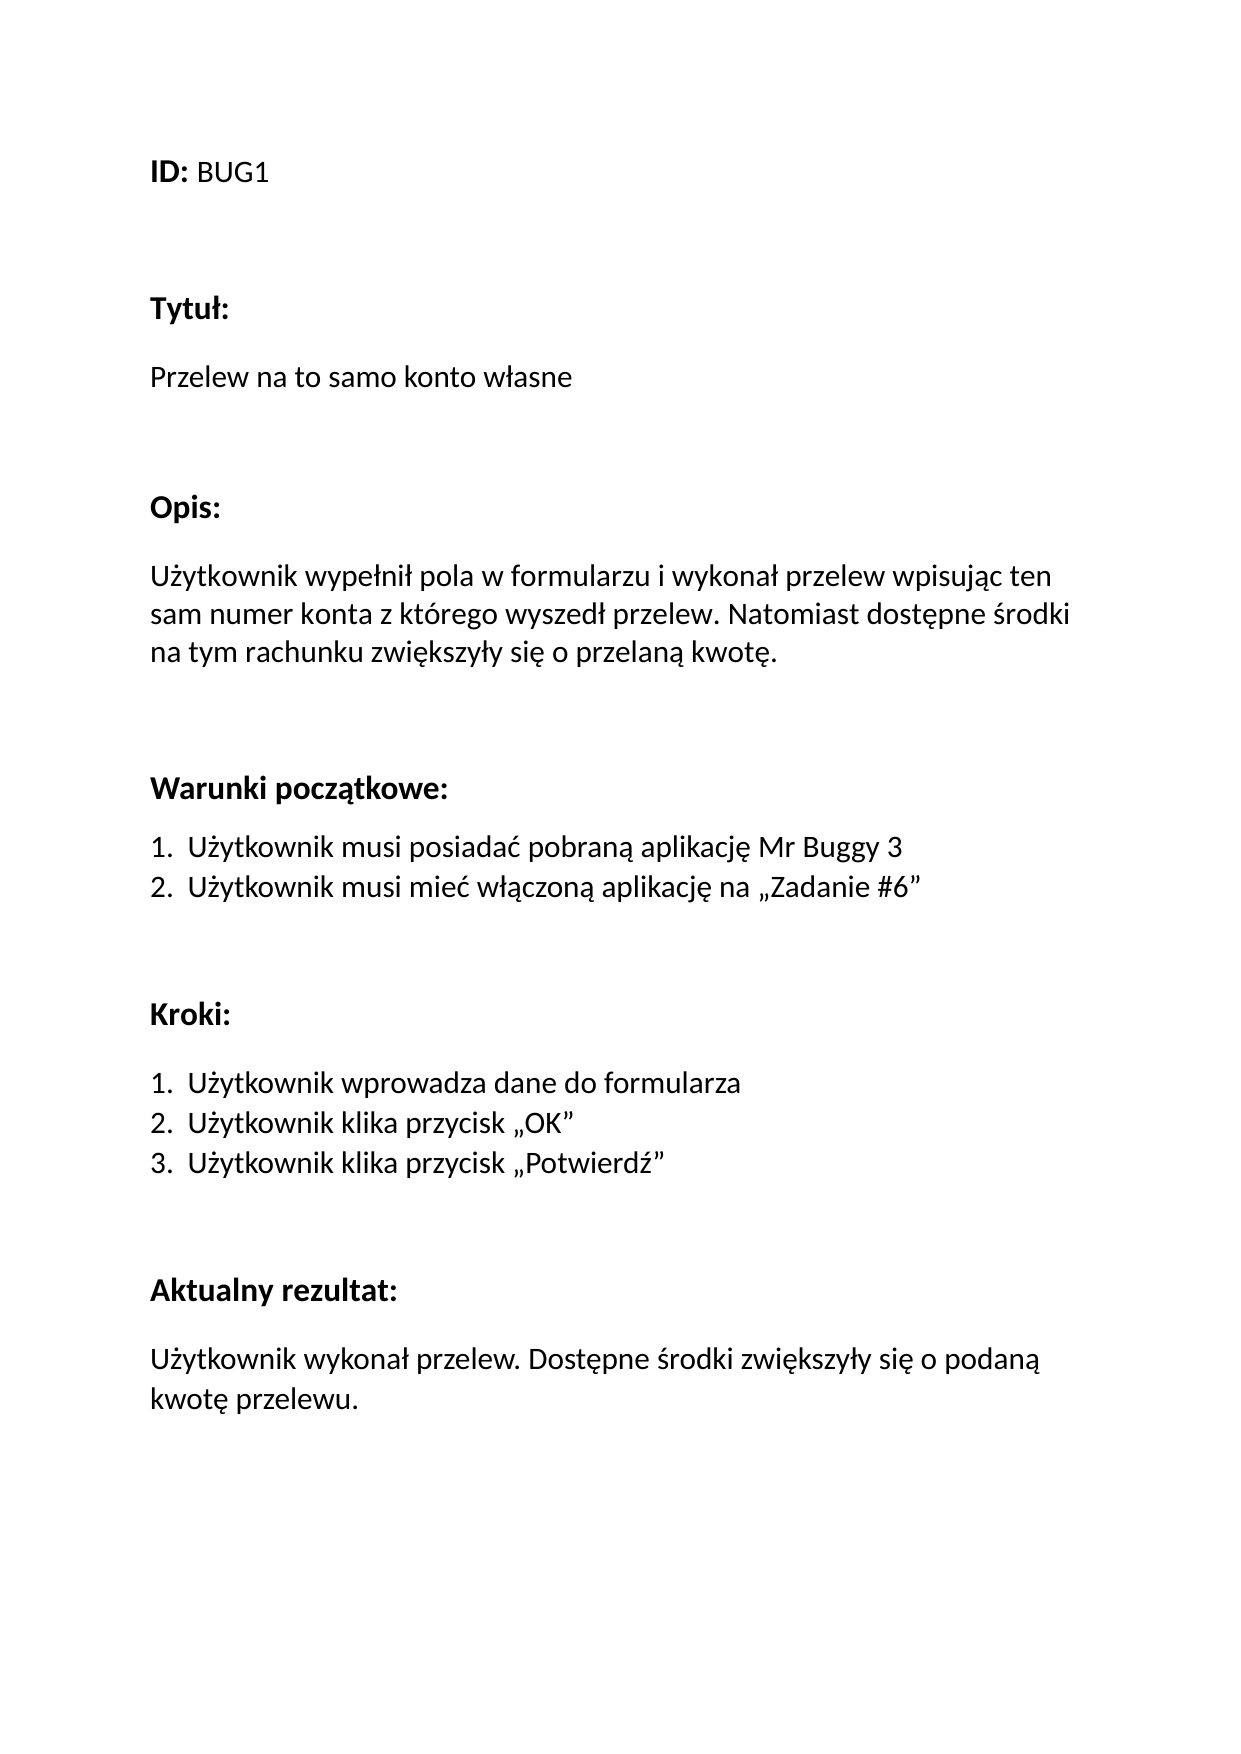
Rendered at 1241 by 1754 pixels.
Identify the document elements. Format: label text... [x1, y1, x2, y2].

text Opis: [150, 486, 1090, 527]
list Użytkownik wprowadza dane do formularza [150, 1063, 1090, 1101]
text Tytuł: [150, 287, 1090, 328]
text Warunki początkowe: [150, 767, 1090, 808]
text ID: BUG1 [150, 150, 1090, 191]
text Kroki: [150, 993, 1090, 1034]
list Użytkownik musi posiadać pobraną aplikację Mr Buggy 3 [150, 827, 1090, 865]
text Użytkownik wykonał przelew. Dostępne środki zwiększyły się o podaną kwotę przelewu. [150, 1339, 1090, 1417]
text Przelew na to samo konto własne [150, 357, 1090, 395]
text Aktualny rezultat: [150, 1269, 1090, 1310]
list Użytkownik klika przycisk „Potwierdź” [150, 1143, 1090, 1181]
list Użytkownik klika przycisk „OK” [150, 1103, 1090, 1141]
text Użytkownik wypełnił pola w formularzu i wykonał przelew wpisując ten sam numer konta z którego wyszedł przelew. Natomiast dostępne środki na tym rachunku zwiększyły się o przelaną kwotę. [150, 556, 1090, 671]
list Użytkownik musi mieć włączoną aplikację na „Zadanie #6” [150, 867, 1090, 905]
